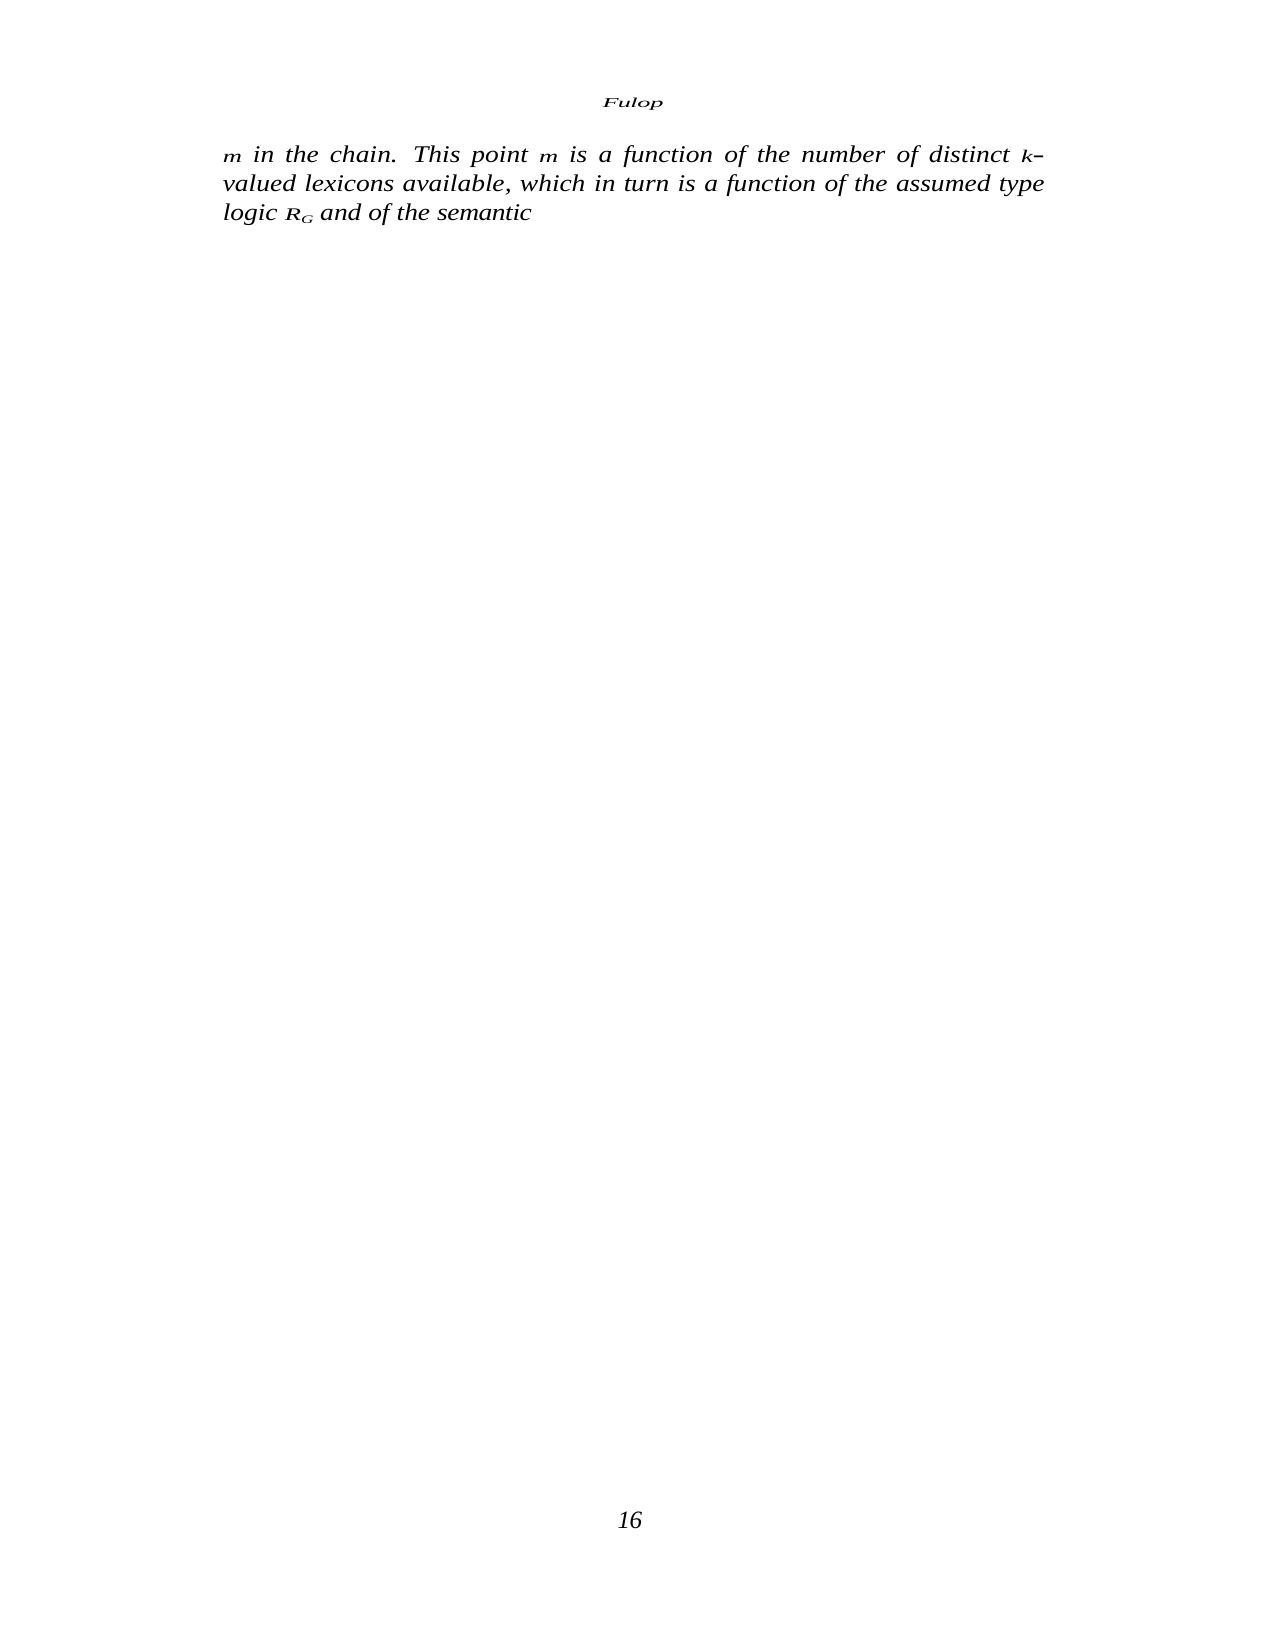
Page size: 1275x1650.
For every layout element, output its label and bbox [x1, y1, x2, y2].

text [223, 139, 1045, 226]
